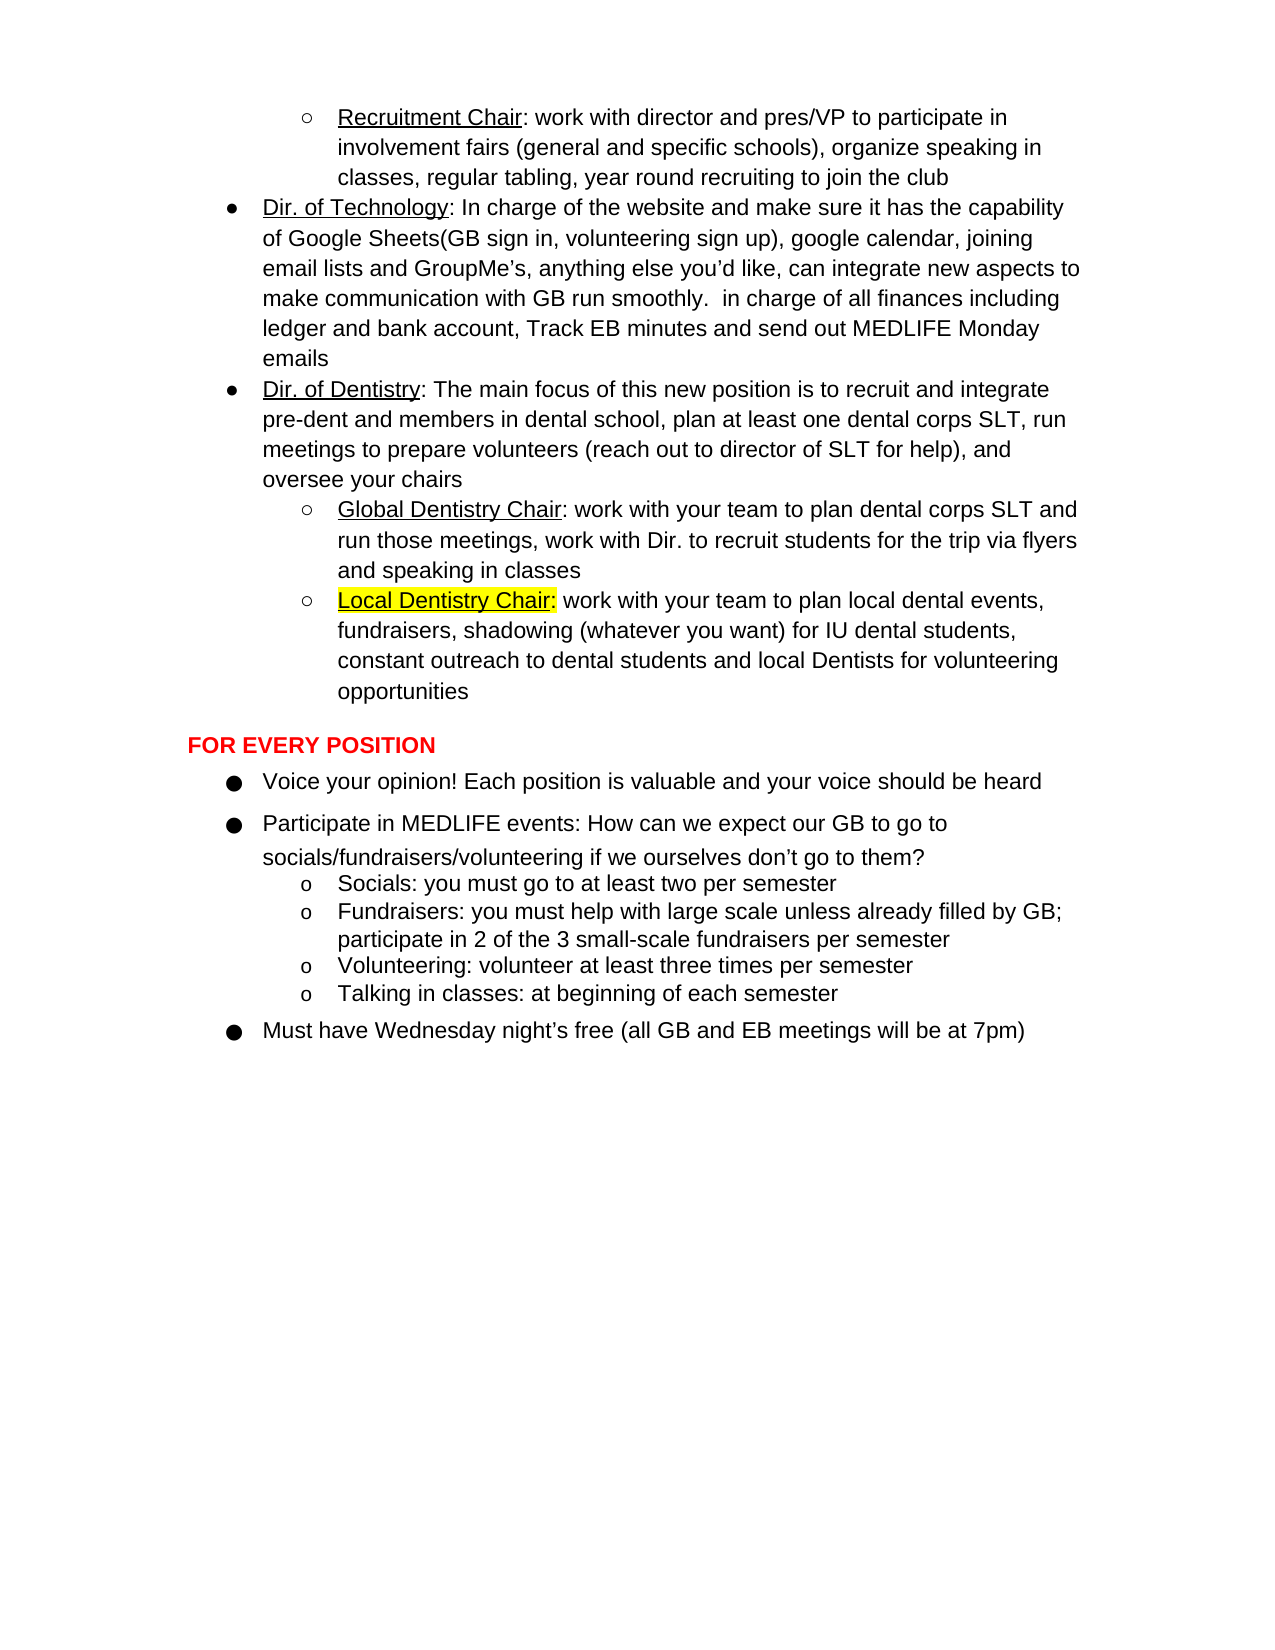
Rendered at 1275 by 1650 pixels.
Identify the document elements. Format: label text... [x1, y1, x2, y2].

list Dir. of Technology: In charge of the website and make sure it has the capability of Google Sheets(GB sign in, volunteering sign up), google calendar, joining email lists and GroupMe’s, anything else you’d like, can integrate new aspects to make communication with GB run smoothly. in charge of all finances including ledger and bank account, Track EB minutes and send out MEDLIFE Monday emails [225, 194, 1087, 372]
list Must have Wednesday night’s free (all GB and EB meetings will be at 7pm) [225, 1007, 1087, 1050]
list Voice your opinion! Each position is valuable and your voice should be heard [225, 758, 1087, 801]
list Participate in MEDLIFE events: How can we expect our GB to go to socials/fundraisers/volunteering if we ourselves don’t go to them? [225, 801, 1087, 870]
text FOR EVERY POSITION [187, 732, 1087, 758]
list Recruitment Chair: work with director and pres/VP to participate in involvement fairs (general and specific schools), organize speaking in classes, regular tabling, year round recruiting to join the club [300, 104, 1087, 191]
list Global Dentistry Chair: work with your team to plan dental corps SLT and run those meetings, work with Dir. to recruit students for the trip via flyers and speaking in classes [300, 496, 1087, 583]
list Volunteering: volunteer at least three times per semester [300, 952, 1087, 979]
list Dir. of Dentistry: The main focus of this new position is to recruit and integrate pre-dent and members in dental school, plan at least one dental corps SLT, run meetings to prepare volunteers (reach out to director of SLT for help), and oversee your chairs [225, 376, 1087, 493]
list Fundraisers: you must help with large scale unless already filled by GB; participate in 2 of the 3 small-scale fundraisers per semester [300, 898, 1087, 952]
list Talking in classes: at beginning of each semester [300, 979, 1087, 1007]
list Socials: you must go to at least two per semester [300, 870, 1087, 898]
list Local Dentistry Chair: work with your team to plan local dental events, fundraisers, shadowing (whatever you want) for IU dental students, constant outreach to dental students and local Dentists for volunteering opportunities [300, 587, 1087, 704]
